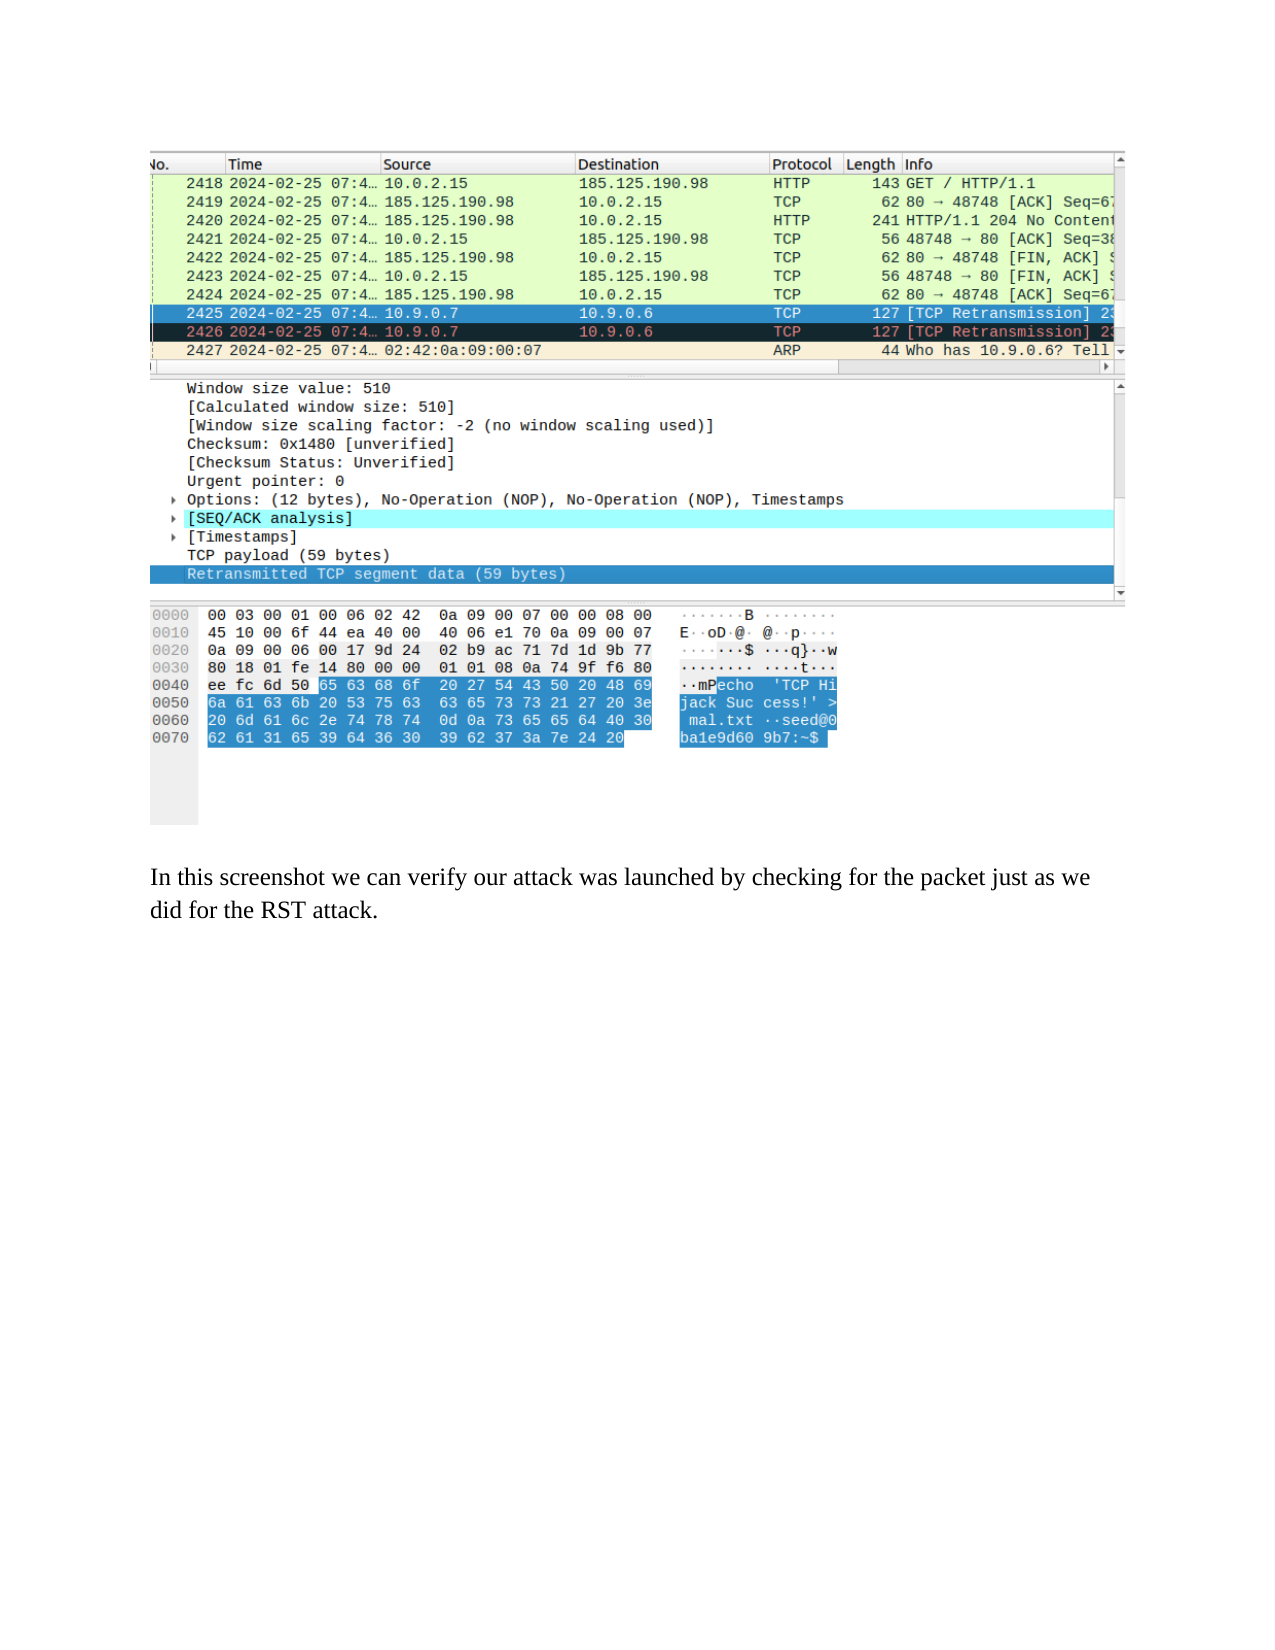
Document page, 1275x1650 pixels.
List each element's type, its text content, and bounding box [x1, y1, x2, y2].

picture [150, 150, 1125, 825]
text In this screenshot we can verify our attack was launched by checking for the packet just as we did for the RST attack. [150, 862, 1125, 924]
